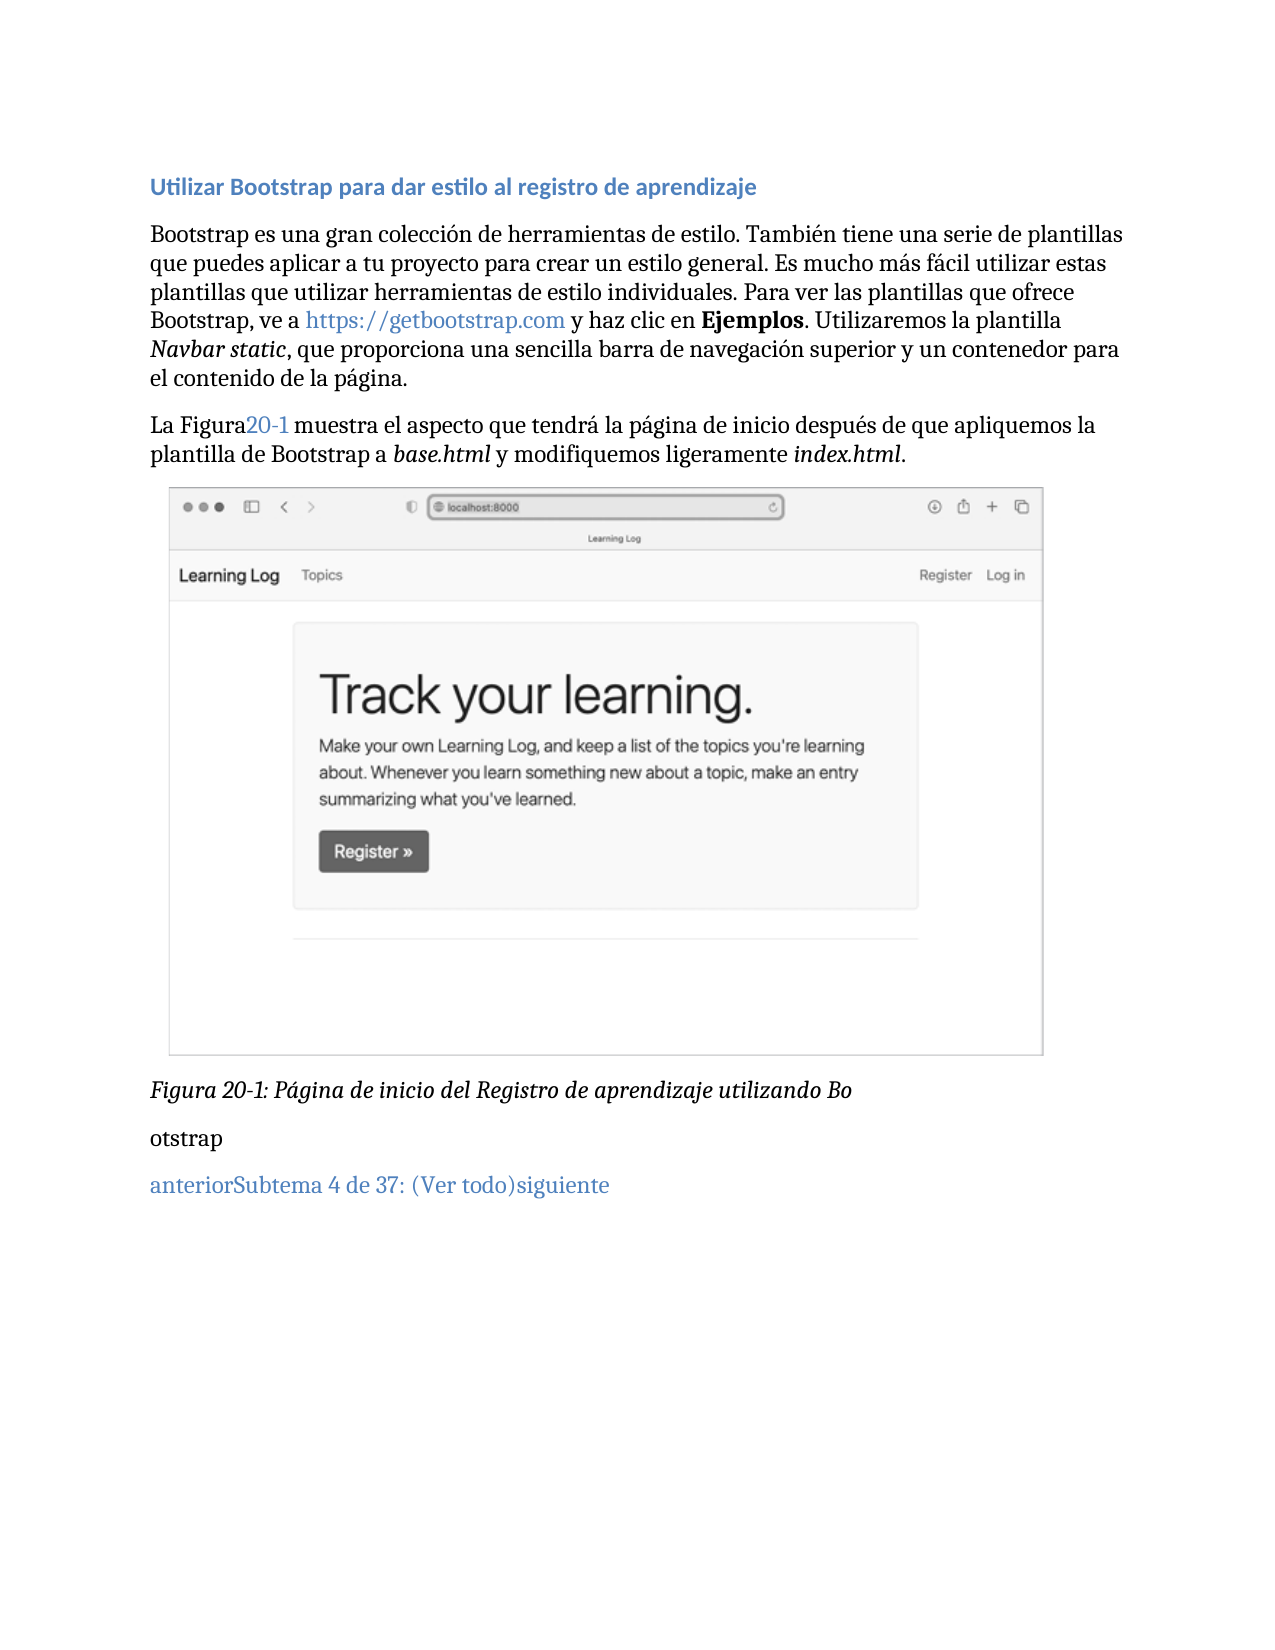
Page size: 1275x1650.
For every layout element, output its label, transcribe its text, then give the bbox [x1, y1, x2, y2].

text Figura 20-1: Página de inicio del Registro de aprendizaje utilizando Bo [150, 1076, 1125, 1105]
subtitle Utilizar Bootstrap para dar estilo al registro de aprendizaje [150, 171, 1125, 201]
text anteriorSubtema 4 de 37: (Ver todo)siguiente [150, 1171, 1125, 1229]
text Bootstrap es una gran colección de herramientas de estilo. También tiene una serie de plantillas que puedes aplicar a tu proyecto para crear un estilo general. Es mucho más fácil utilizar estas plantillas que utilizar herramientas de estilo individuales. Para ver las plantillas que ofrece Bootstrap, ve a https://getbootstrap.com y haz clic en Ejemplos. Utilizaremos la plantilla Navbar static, que proporciona una sencilla barra de navegación superior y un contenedor para el contenido de la página. [150, 220, 1125, 393]
picture [168, 487, 1044, 1056]
text otstrap [150, 1124, 1125, 1153]
text La Figura20-1 muestra el aspecto que tendrá la página de inicio después de que apliquemos la plantilla de Bootstrap a base.html y modifiquemos ligeramente index.html. [150, 411, 1125, 469]
